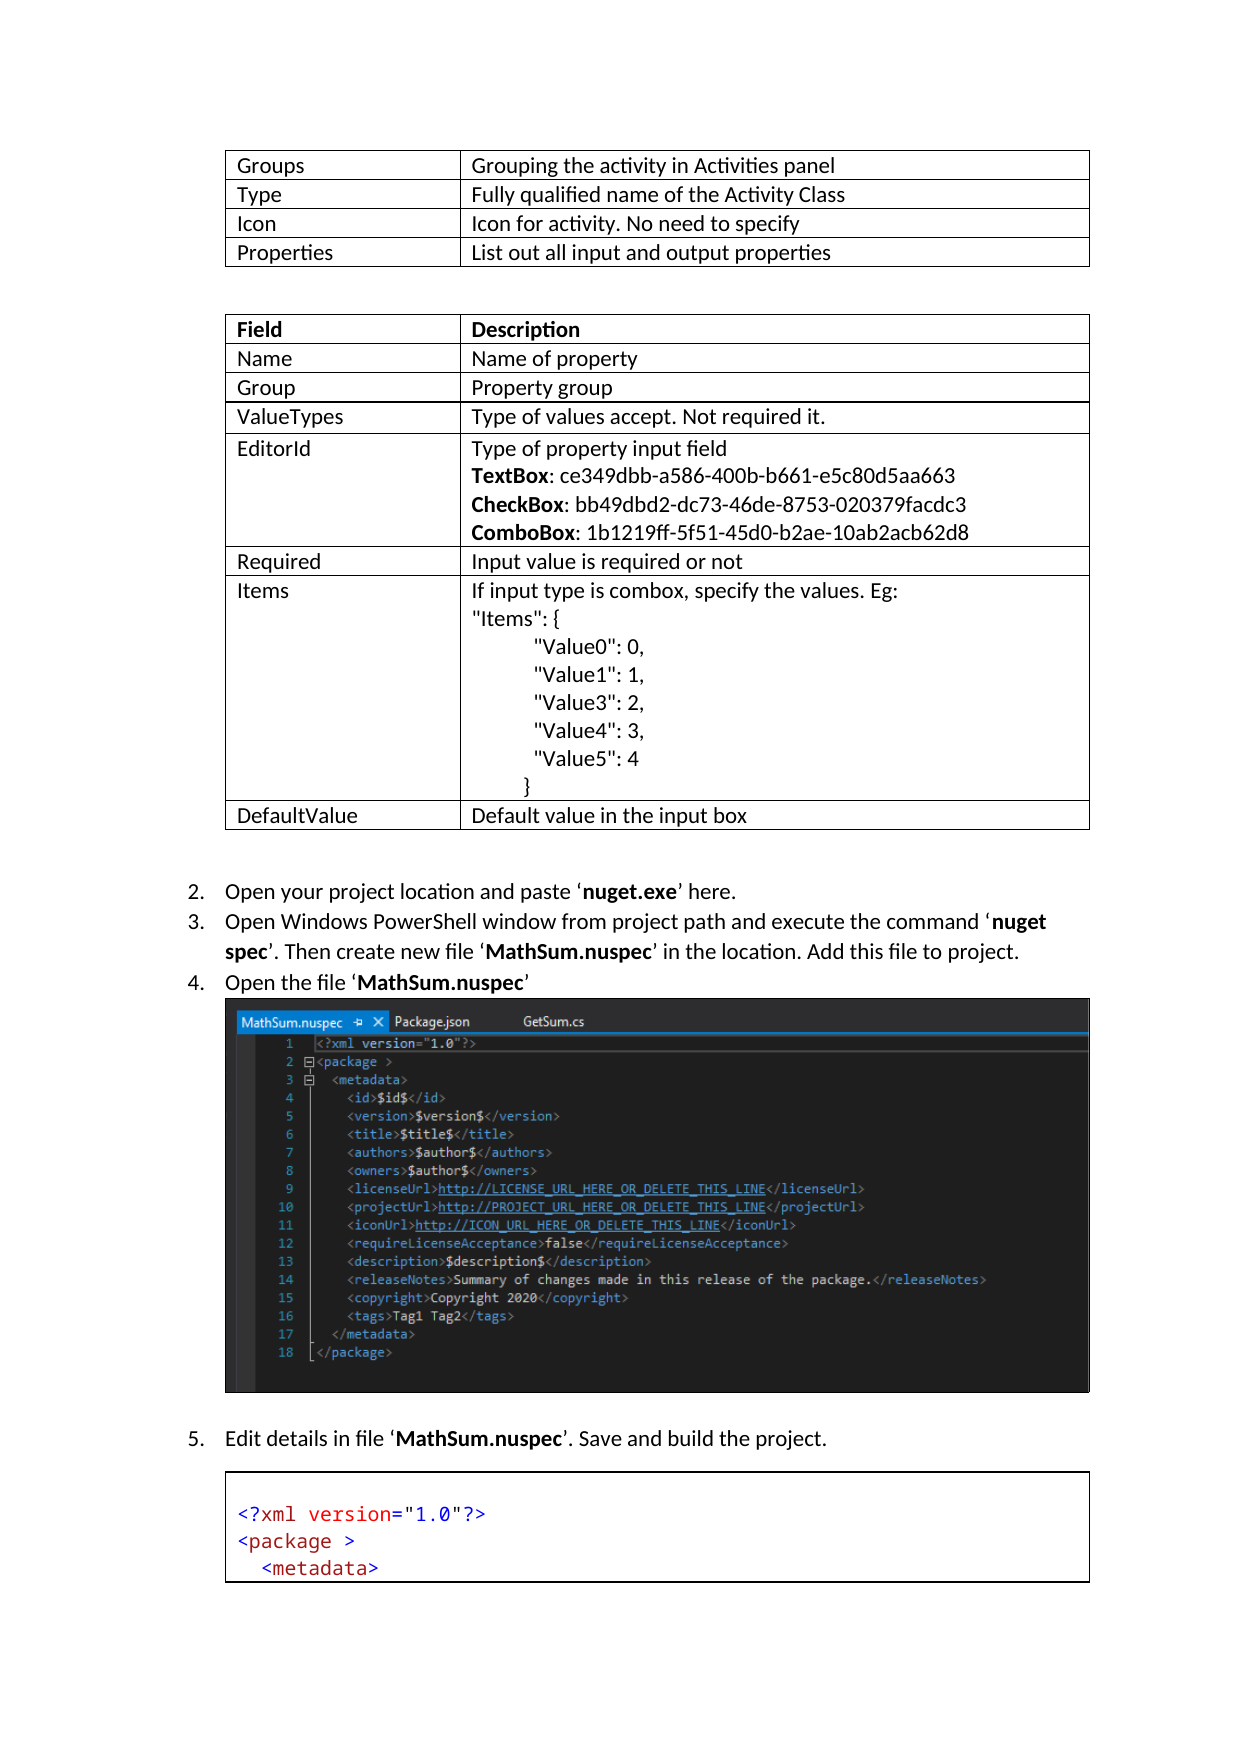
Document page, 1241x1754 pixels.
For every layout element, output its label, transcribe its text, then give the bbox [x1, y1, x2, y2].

table_cell Items [226, 576, 460, 800]
picture [226, 999, 1089, 1392]
table_cell Default value in the input box [461, 801, 1089, 829]
table_cell Required [226, 547, 460, 575]
table_cell Type [226, 180, 460, 208]
table_header Field [226, 315, 460, 343]
table_cell Icon [226, 209, 460, 237]
table_cell If input type is combox, specify the values. Eg: "Items": { "Value0": 0, "Value1": 1, "Value3": 2, "Value4": 3, "Value5": 4 } [461, 576, 1089, 800]
table_cell Type of property input field TextBox: ce349dbb-a586-400b-b661-e5c80d5aa663 CheckBox: bb49dbd2-dc73-46de-8753-020379facdc3 ComboBox: 1b1219ff-5f51-45d0-b2ae-10ab2acb62d8 [461, 434, 1089, 546]
table_cell Group [226, 373, 460, 401]
table_cell Icon for activity. No need to specify [461, 209, 1089, 237]
table_header Description [461, 315, 1089, 343]
table_cell Name of property [461, 344, 1089, 372]
list Open Windows PowerShell window from project path and execute the command ‘nuget spec’. Then create new file ‘MathSum.nuspec’ in the location. Add this file to project. [187, 907, 1090, 965]
table_cell Properties [226, 238, 460, 266]
table_cell Groups [226, 151, 460, 179]
list Open the file ‘MathSum.nuspec’ [187, 968, 1090, 996]
table_cell Input value is required or not [461, 547, 1089, 575]
table_cell Name [226, 344, 460, 372]
table_cell Type of values accept. Not required it. [461, 403, 1089, 433]
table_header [226, 1473, 1089, 1581]
table_cell EditorId [226, 434, 460, 546]
list Edit details in file ‘MathSum.nuspec’. Save and build the project. [187, 1424, 1090, 1453]
table_cell Property group [461, 373, 1089, 401]
table_cell ValueTypes [226, 403, 460, 433]
table_cell List out all input and output properties [461, 238, 1089, 266]
table_cell DefaultValue [226, 801, 460, 829]
table_cell Fully qualified name of the Activity Class [461, 180, 1089, 208]
table_cell Grouping the activity in Activities panel [461, 151, 1089, 179]
list Open your project location and paste ‘nuget.exe’ here. [187, 877, 1090, 905]
